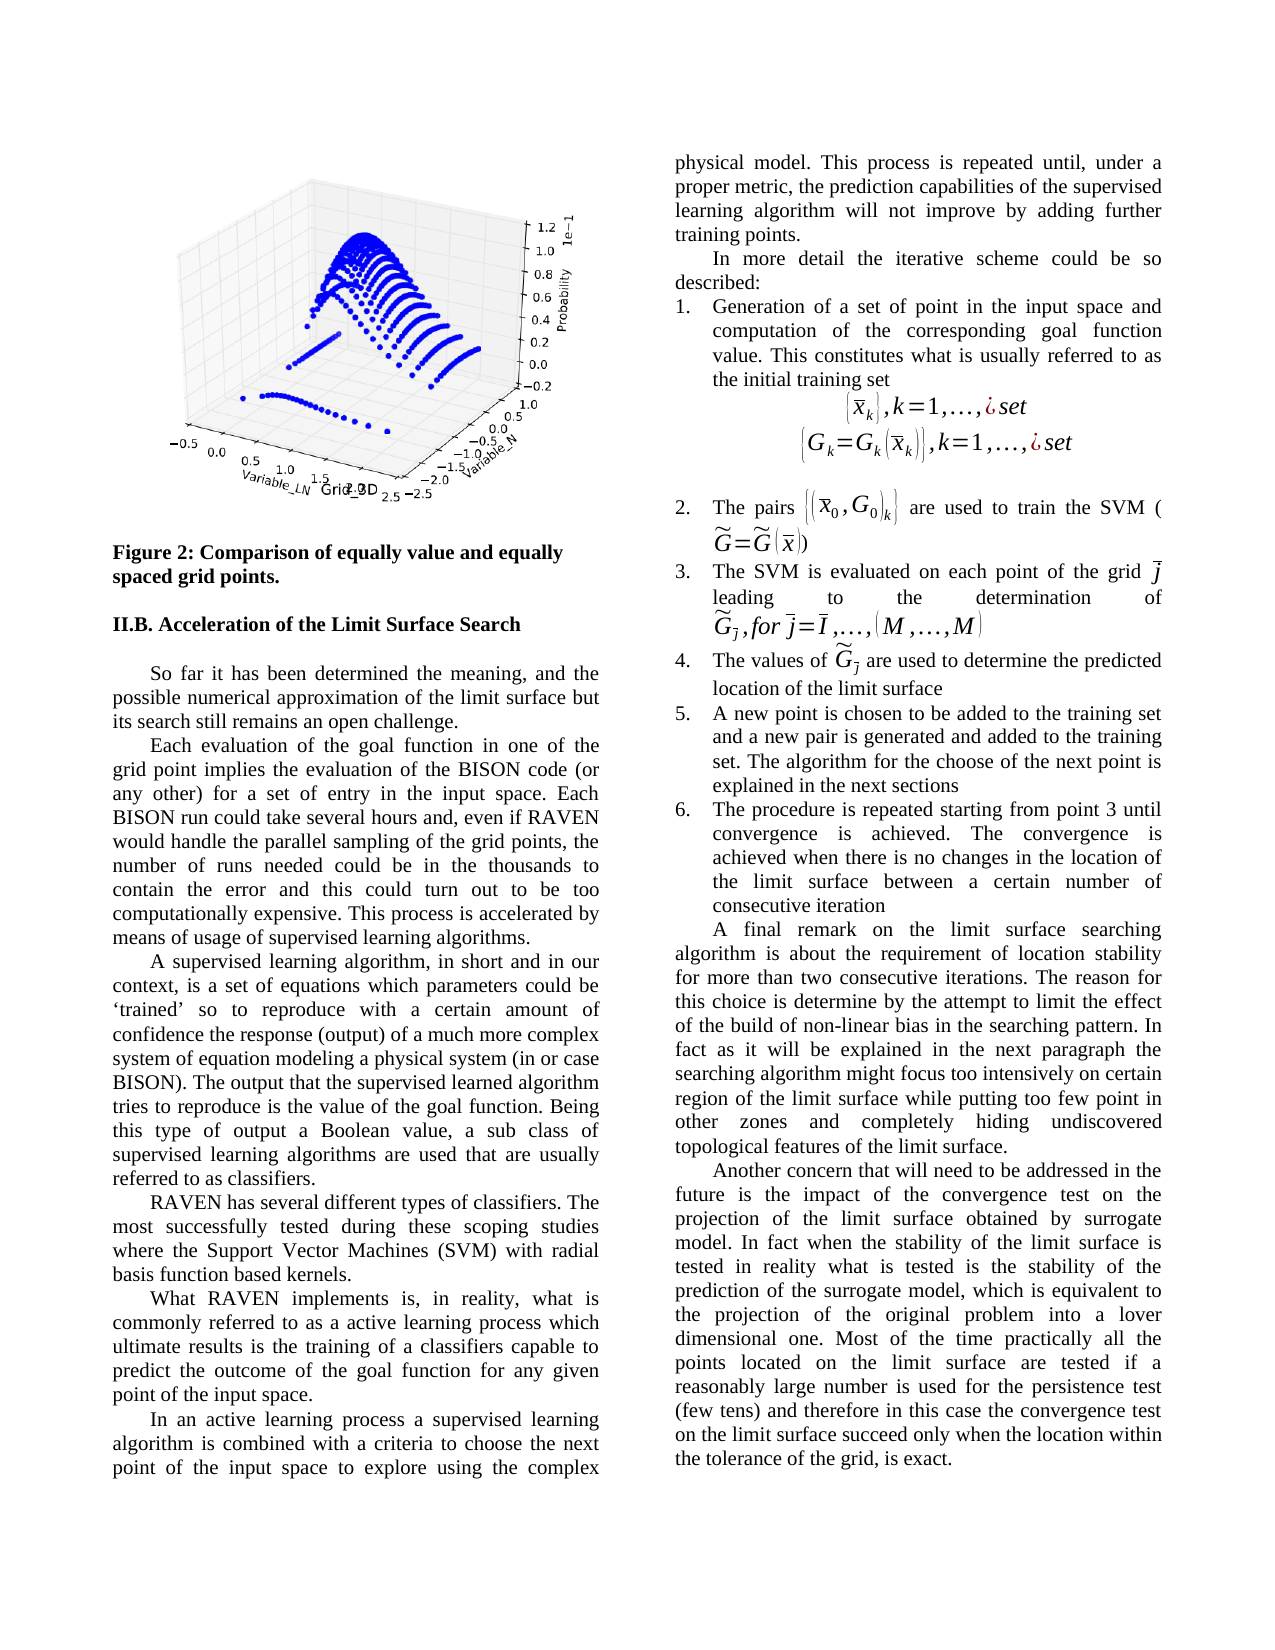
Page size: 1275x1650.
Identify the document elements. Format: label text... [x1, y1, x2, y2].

text In an active learning process a supervised learning algorithm is combined with a criteria to choose the next point of the input space to explore using the complex physical model. This process is repeated until, under a proper metric, the prediction capabilities of the supervised learning algorithm will not improve by adding further training points. [675, 150, 1162, 246]
text In more detail the iterative scheme could be so described: [675, 246, 1162, 294]
list The values of are used to determine the predicted location of the limit surface [675, 643, 1162, 700]
list A new point is chosen to be added to the training set and a new pair is generated and added to the training set. The algorithm for the choose of the next point is explained in the next sections [675, 700, 1162, 797]
text A final remark on the limit surface searching algorithm is about the requirement of location stability for more than two consecutive iterations. The reason for this choice is determine by the attempt to limit the effect of the build of non-linear bias in the searching pattern. In fact as it will be explained in the next paragraph the searching algorithm might focus too intensively on certain region of the limit surface while putting too few point in other zones and completely hiding undiscovered topological features of the limit surface. [675, 917, 1162, 1158]
list The procedure is repeated starting from point 3 until convergence is achieved. The convergence is achieved when there is no changes in the location of the limit surface between a certain number of consecutive iteration [675, 797, 1162, 917]
text In an active learning process a supervised learning algorithm is combined with a criteria to choose the next point of the input space to explore using the complex physical model. This process is repeated until, under a proper metric, the prediction capabilities of the supervised learning algorithm will not improve by adding further training points. [112, 1406, 600, 1479]
list The SVM is evaluated on each point of the grid leading to the determination of [675, 557, 1162, 643]
text Each evaluation of the goal function in one of the grid point implies the evaluation of the BISON code (or any other) for a set of entry in the input space. Each BISON run could take several hours and, even if RAVEN would handle the parallel sampling of the grid points, the number of runs needed could be in the thousands to contain the error and this could turn out to be too computationally expensive. This process is accelerated by means of usage of supervised learning algorithms. [112, 733, 600, 949]
list The pairs are used to train the SVM () [675, 488, 1162, 557]
text So far it has been determined the meaning, and the possible numerical approximation of the limit surface but its search still remains an open challenge. [112, 661, 600, 733]
text What RAVEN implements is, in reality, what is commonly referred to as a active learning process which ultimate results is the training of a classifiers capable to predict the outcome of the goal function for any given point of the input space. [112, 1286, 600, 1406]
text Another concern that will need to be addressed in the future is the impact of the convergence test on the projection of the limit surface obtained by surrogate model. In fact when the stability of the limit surface is tested in reality what is tested is the stability of the prediction of the surrogate model, which is equivalent to the projection of the original problem into a lover dimensional one. Most of the time practically all the points located on the limit surface are tested if a reasonably large number is used for the persistence test (few tens) and therefore in this case the convergence test on the limit surface succeed only when the location within the tolerance of the grid, is exact. [675, 1158, 1162, 1470]
subtitle II.B. Acceleration of the Limit Surface Search [112, 612, 600, 636]
text RAVEN has several different types of classifiers. The most successfully tested during these scoping studies where the Support Vector Machines (SVM) with radial basis function based kernels. [112, 1190, 600, 1286]
text Figure 2: Comparison of equally value and equally spaced grid points. [112, 540, 600, 588]
text A supervised learning algorithm, in short and in our context, is a set of equations which parameters could be ‘trained’ so to reproduce with a certain amount of confidence the response (output) of a much more complex system of equation modeling a physical system (in or case BISON). The output that the supervised learned algorithm tries to reproduce is the value of the goal function. Being this type of output a Boolean value, a sub class of supervised learning algorithms are used that are usually referred to as classifiers. [112, 949, 600, 1190]
list Generation of a set of point in the input space and computation of the corresponding goal function value. This constitutes what is usually referred to as the initial training set [675, 294, 1162, 391]
